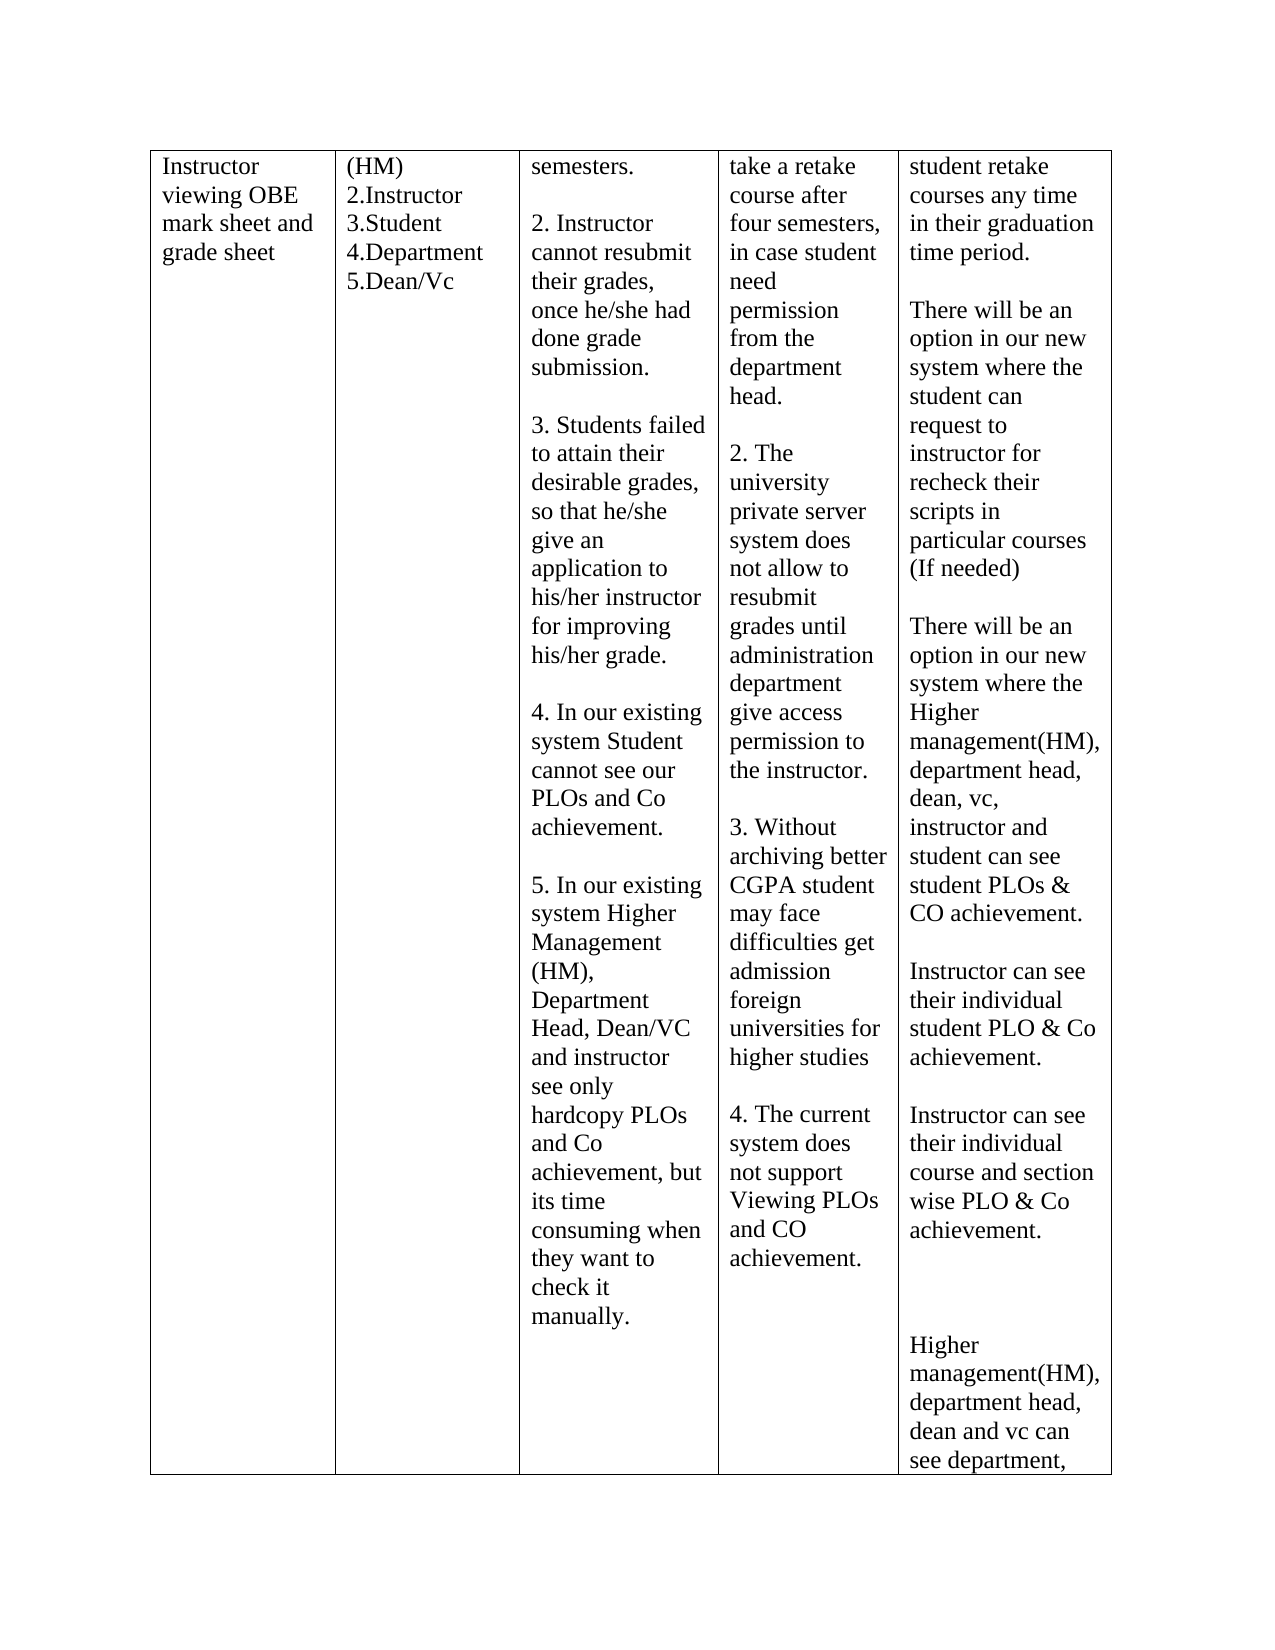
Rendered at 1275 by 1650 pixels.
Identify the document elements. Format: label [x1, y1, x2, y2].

table_cell [336, 151, 519, 1473]
table_cell [520, 151, 718, 1473]
table_cell [719, 151, 898, 1473]
table_cell [151, 151, 335, 1473]
table_cell [899, 151, 1111, 1473]
